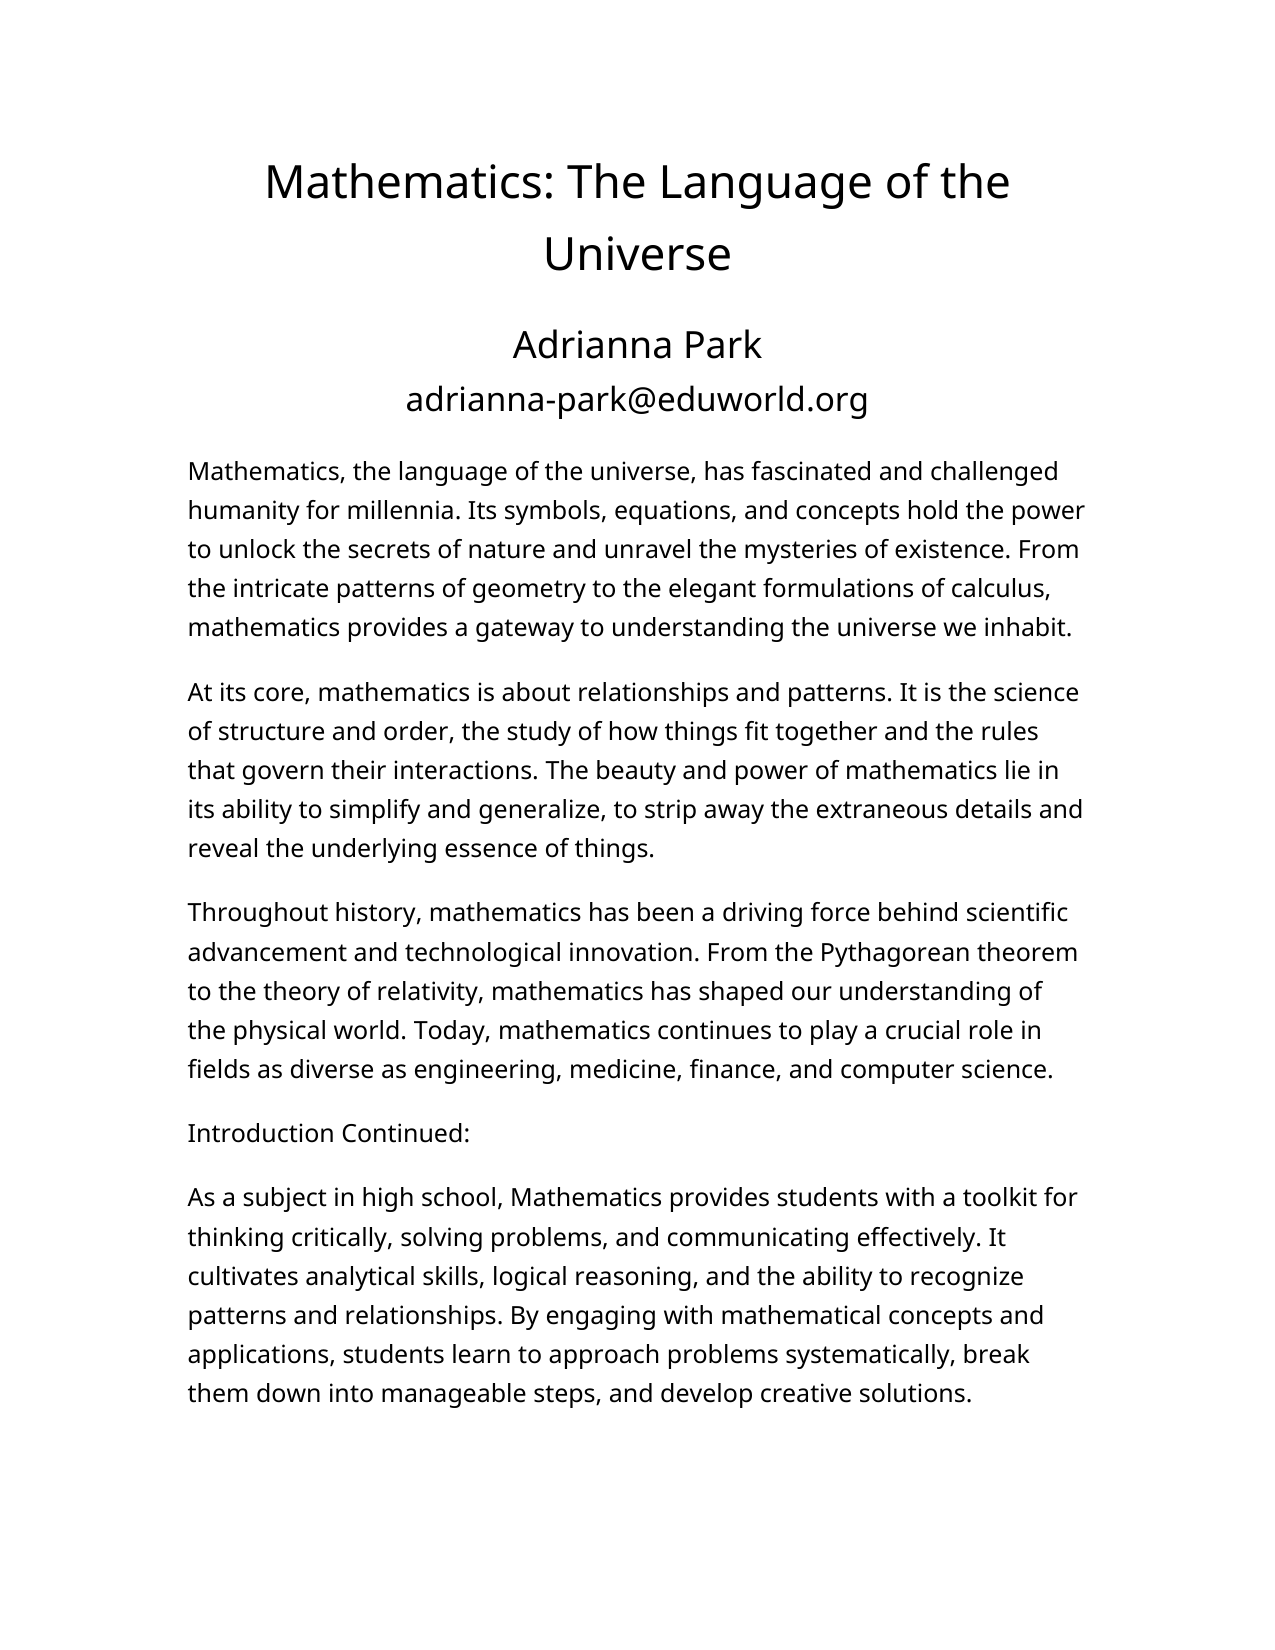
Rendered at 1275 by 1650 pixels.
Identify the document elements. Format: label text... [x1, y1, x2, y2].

text Throughout history, mathematics has been a driving force behind scientific advancement and technological innovation. From the Pythagorean theorem to the theory of relativity, mathematics has shaped our understanding of the physical world. Today, mathematics continues to play a crucial role in fields as diverse as engineering, medicine, finance, and computer science. [187, 895, 1087, 1086]
text Mathematics, the language of the universe, has fascinated and challenged humanity for millennia. Its symbols, equations, and concepts hold the power to unlock the secrets of nature and unravel the mysteries of existence. From the intricate patterns of geometry to the elegant formulations of calculus, mathematics provides a gateway to understanding the universe we inhabit. [187, 453, 1087, 644]
text Mathematics: The Language of the Universe [187, 150, 1087, 284]
text Introduction Continued: [187, 1116, 1087, 1150]
text As a subject in high school, Mathematics provides students with a toolkit for thinking critically, solving problems, and communicating effectively. It cultivates analytical skills, logical reasoning, and the ability to recognize patterns and relationships. By engaging with mathematical concepts and applications, students learn to approach problems systematically, break them down into manageable steps, and develop creative solutions. [187, 1180, 1087, 1410]
text At its core, mathematics is about relationships and patterns. It is the science of structure and order, the study of how things fit together and the rules that govern their interactions. The beauty and power of mathematics lie in its ability to simplify and generalize, to strip away the extraneous details and reveal the underlying essence of things. [187, 674, 1087, 865]
text Adrianna Park adrianna-park@eduworld.org [187, 318, 1087, 422]
